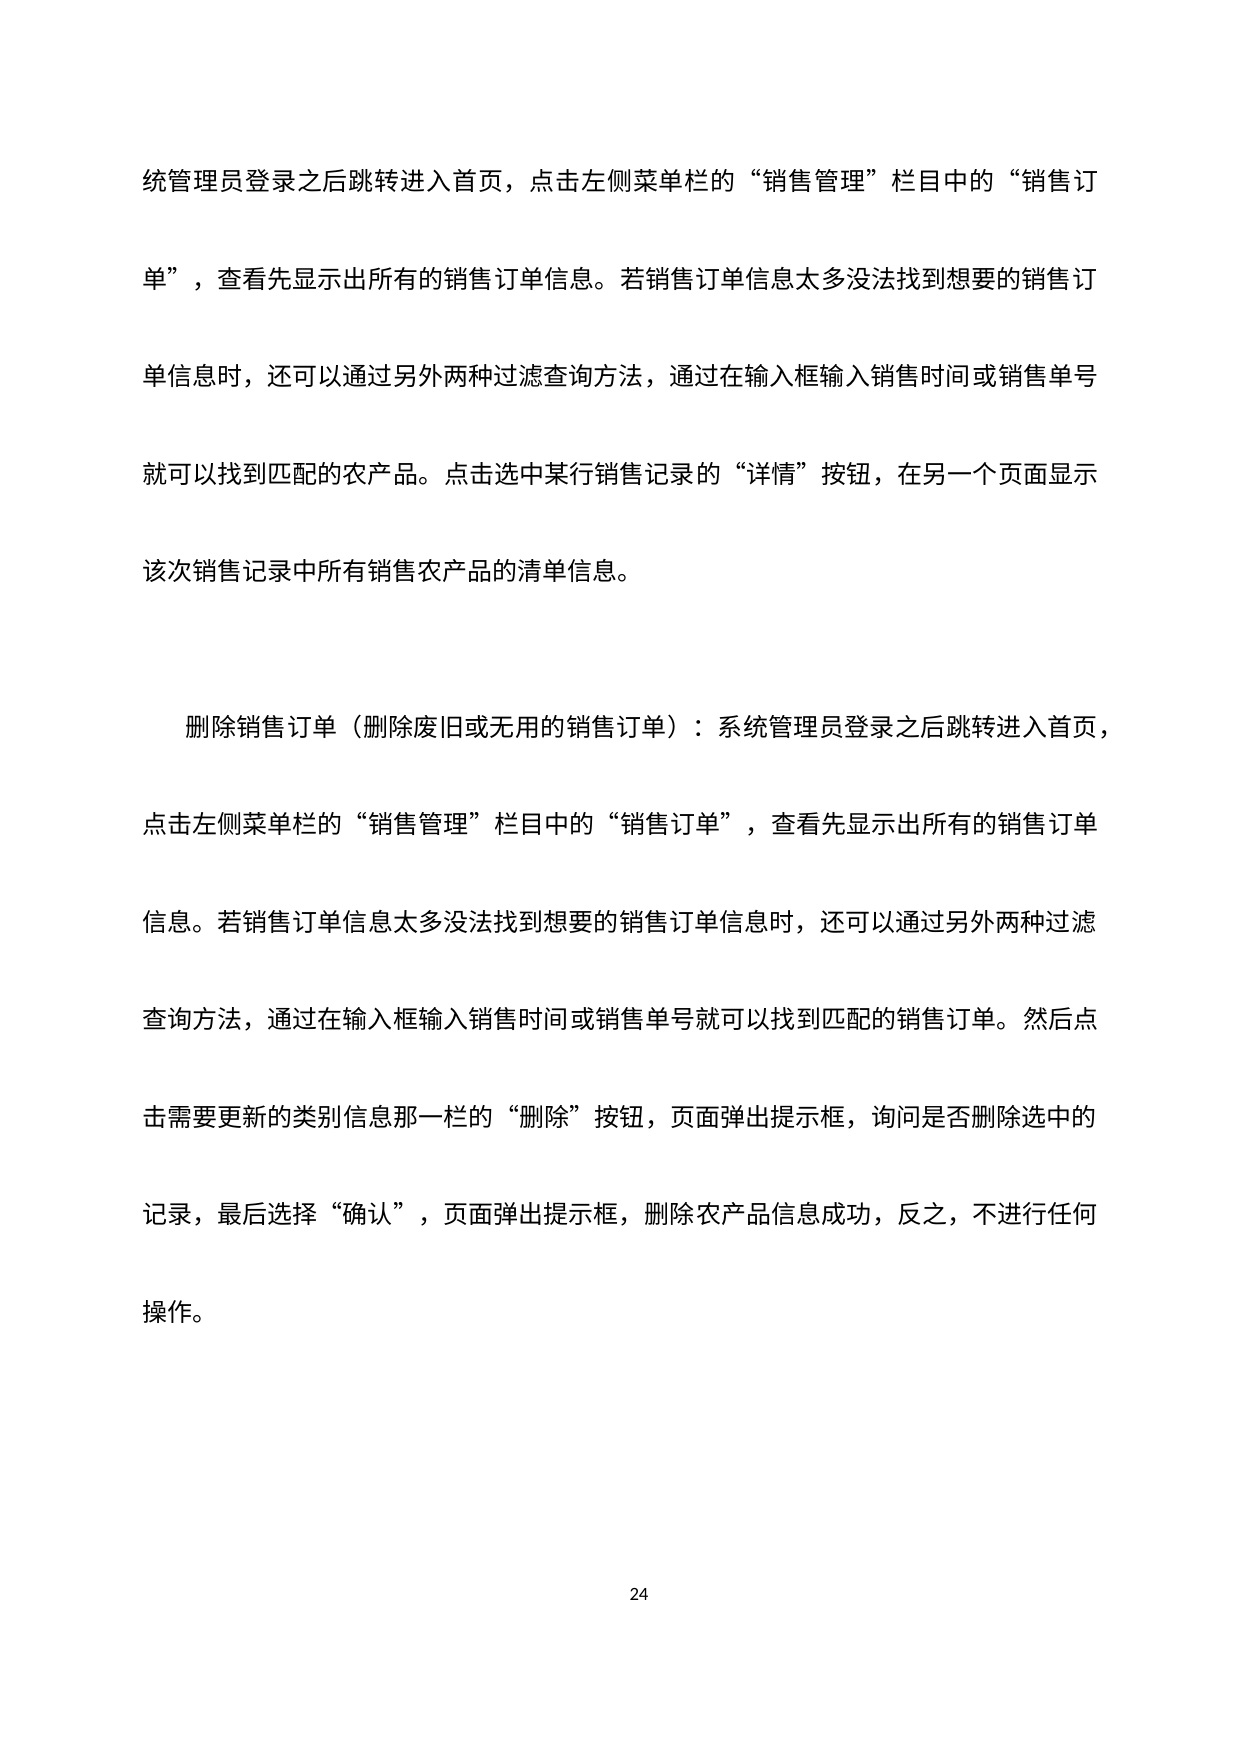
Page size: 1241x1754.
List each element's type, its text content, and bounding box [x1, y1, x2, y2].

subtitle 删除销售订单（删除废旧或无用的销售订单）：系统管理员登录之后跳转进入首页，点击左侧菜单栏的“销售管理”栏目中的“销售订单”，查看先显示出所有的销售订单信息。若销售订单信息太多没法找到想要的销售订单信息时，还可以通过另外两种过滤查询方法，通过在输入框输入销售时间或销售单号就可以找到匹配的销售订单。然后点击需要更新的类别信息那一栏的“删除”按钮，页面弹出提示框，询问是否删除选中的记录，最后选择“确认”，页面弹出提示框，删除农产品信息成功，反之，不进行任何操作。 [142, 693, 1098, 1343]
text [142, 147, 1098, 602]
